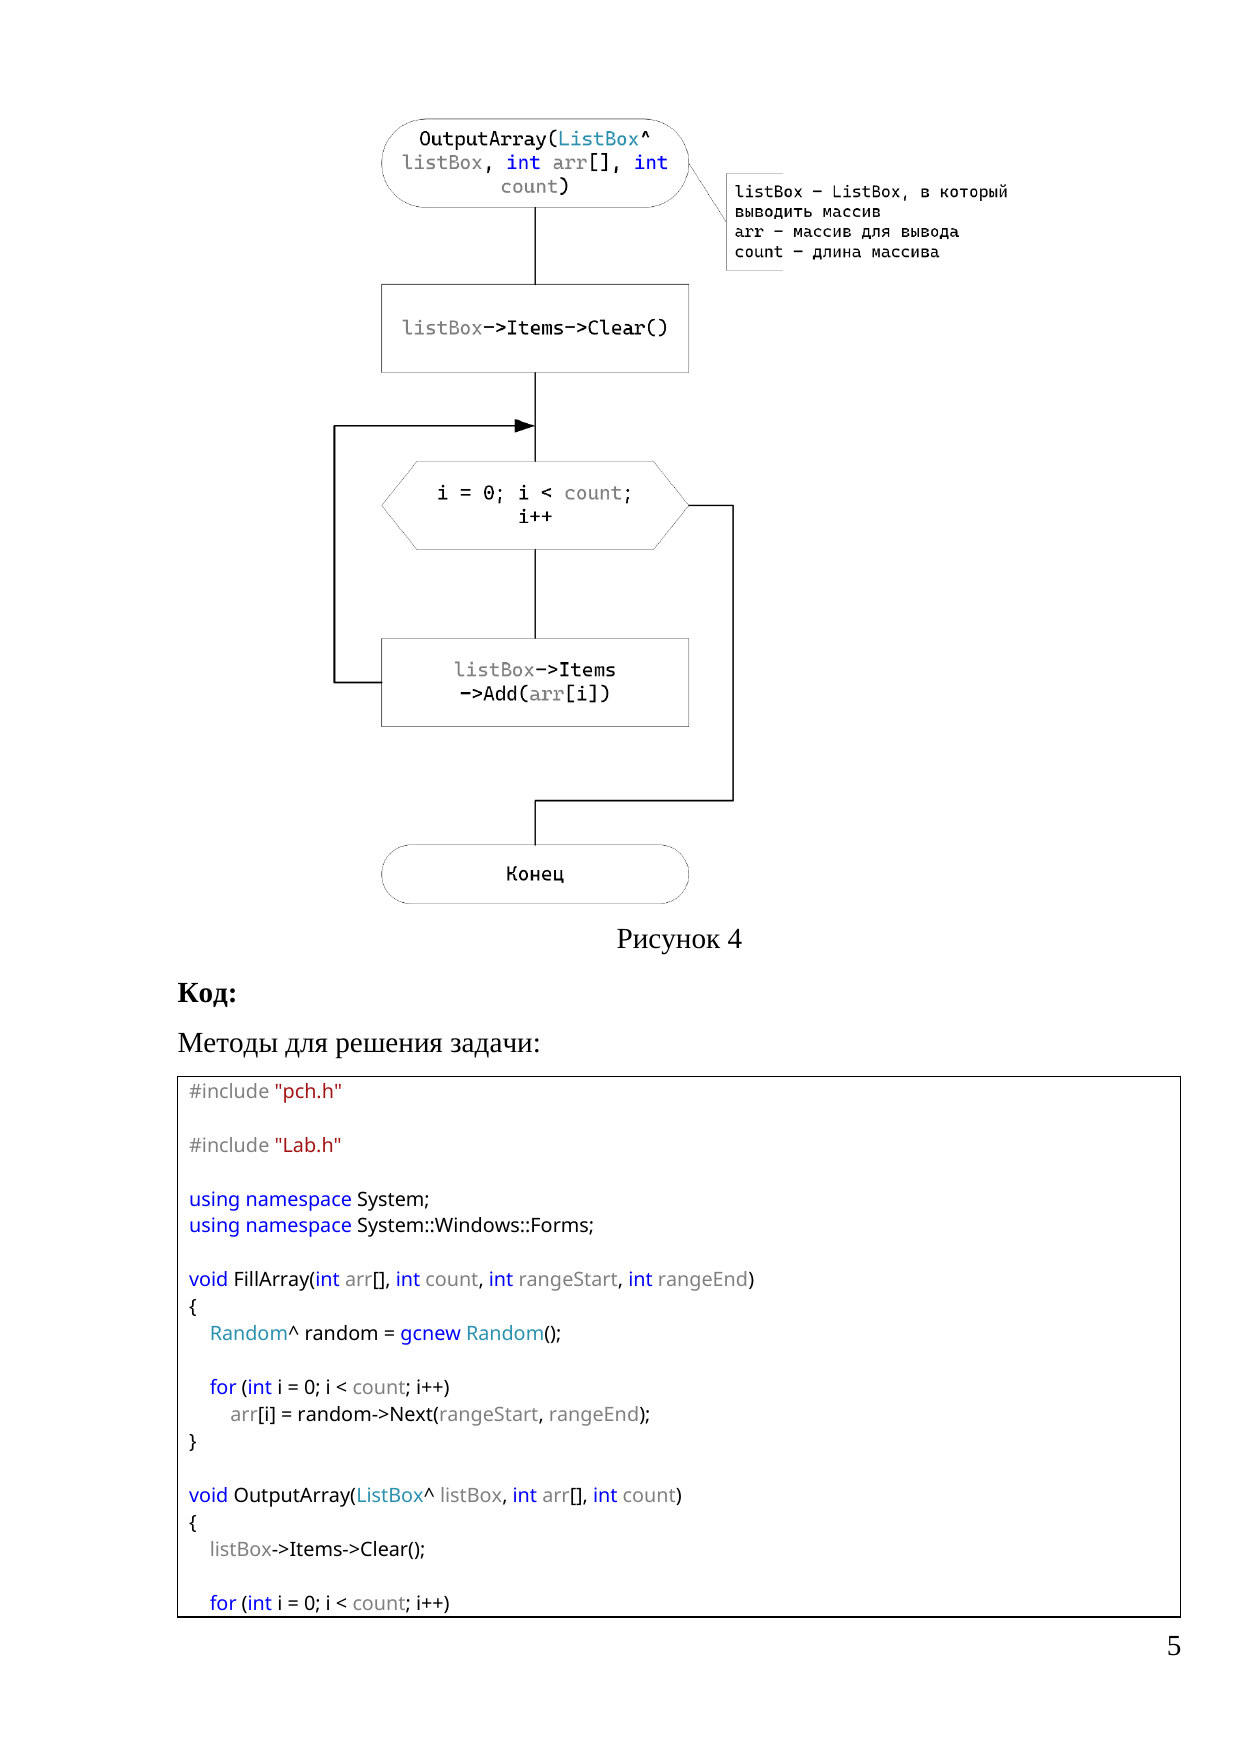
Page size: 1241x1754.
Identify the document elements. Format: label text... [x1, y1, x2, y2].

picture [333, 118, 1026, 904]
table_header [178, 1077, 1180, 1616]
text Методы для решения задачи: [177, 1026, 1181, 1059]
text Рисунок 4 [177, 921, 1181, 954]
text Код: [177, 975, 1181, 1009]
